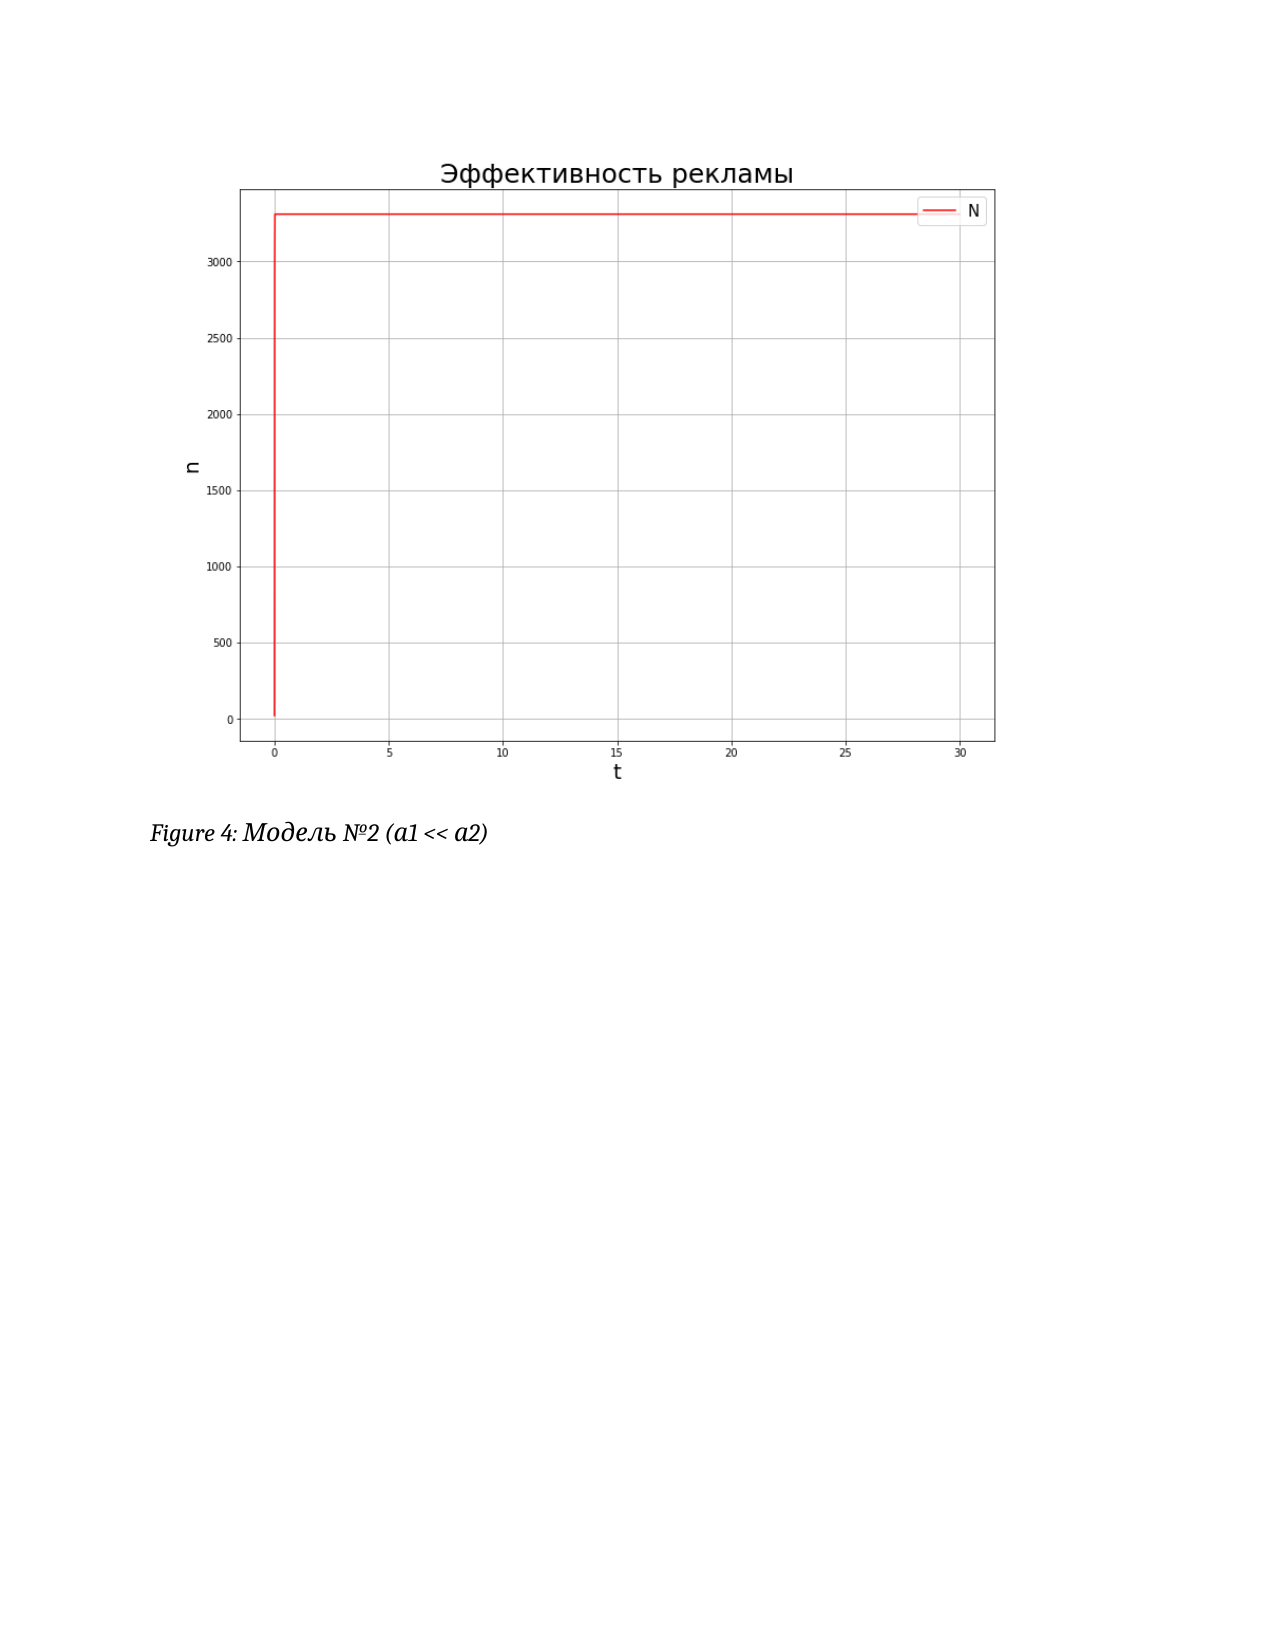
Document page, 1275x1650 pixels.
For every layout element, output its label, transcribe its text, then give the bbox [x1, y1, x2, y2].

text Figure 4: Модель №2 (а1 << а2) [150, 819, 1125, 848]
picture [168, 150, 1044, 799]
